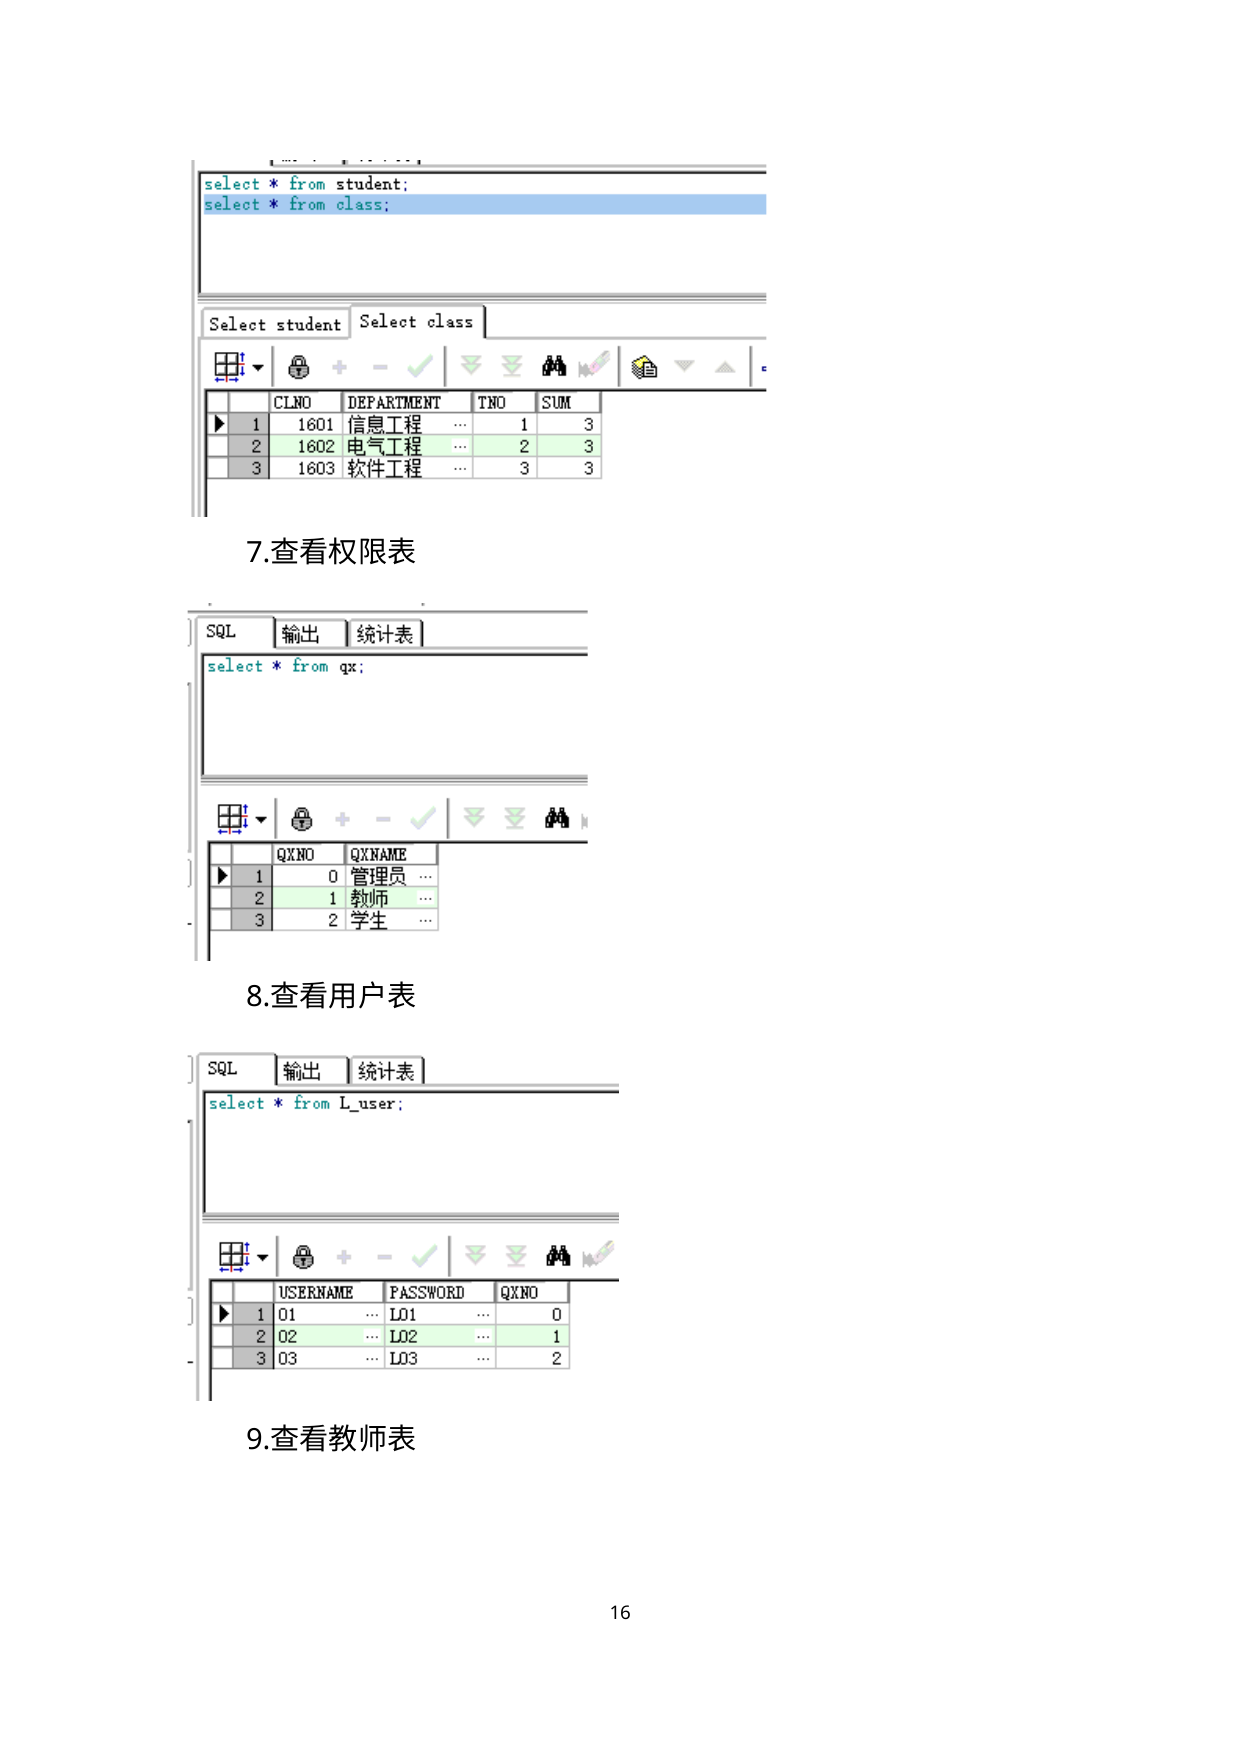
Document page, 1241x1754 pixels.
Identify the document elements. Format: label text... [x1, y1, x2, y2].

picture [187, 160, 767, 517]
text 8.查看用户表 [187, 961, 1053, 1026]
picture [187, 1051, 619, 1401]
picture [187, 603, 588, 961]
text 9.查看教师表 [187, 1404, 1053, 1469]
text 7.查看权限表 [187, 517, 1053, 582]
